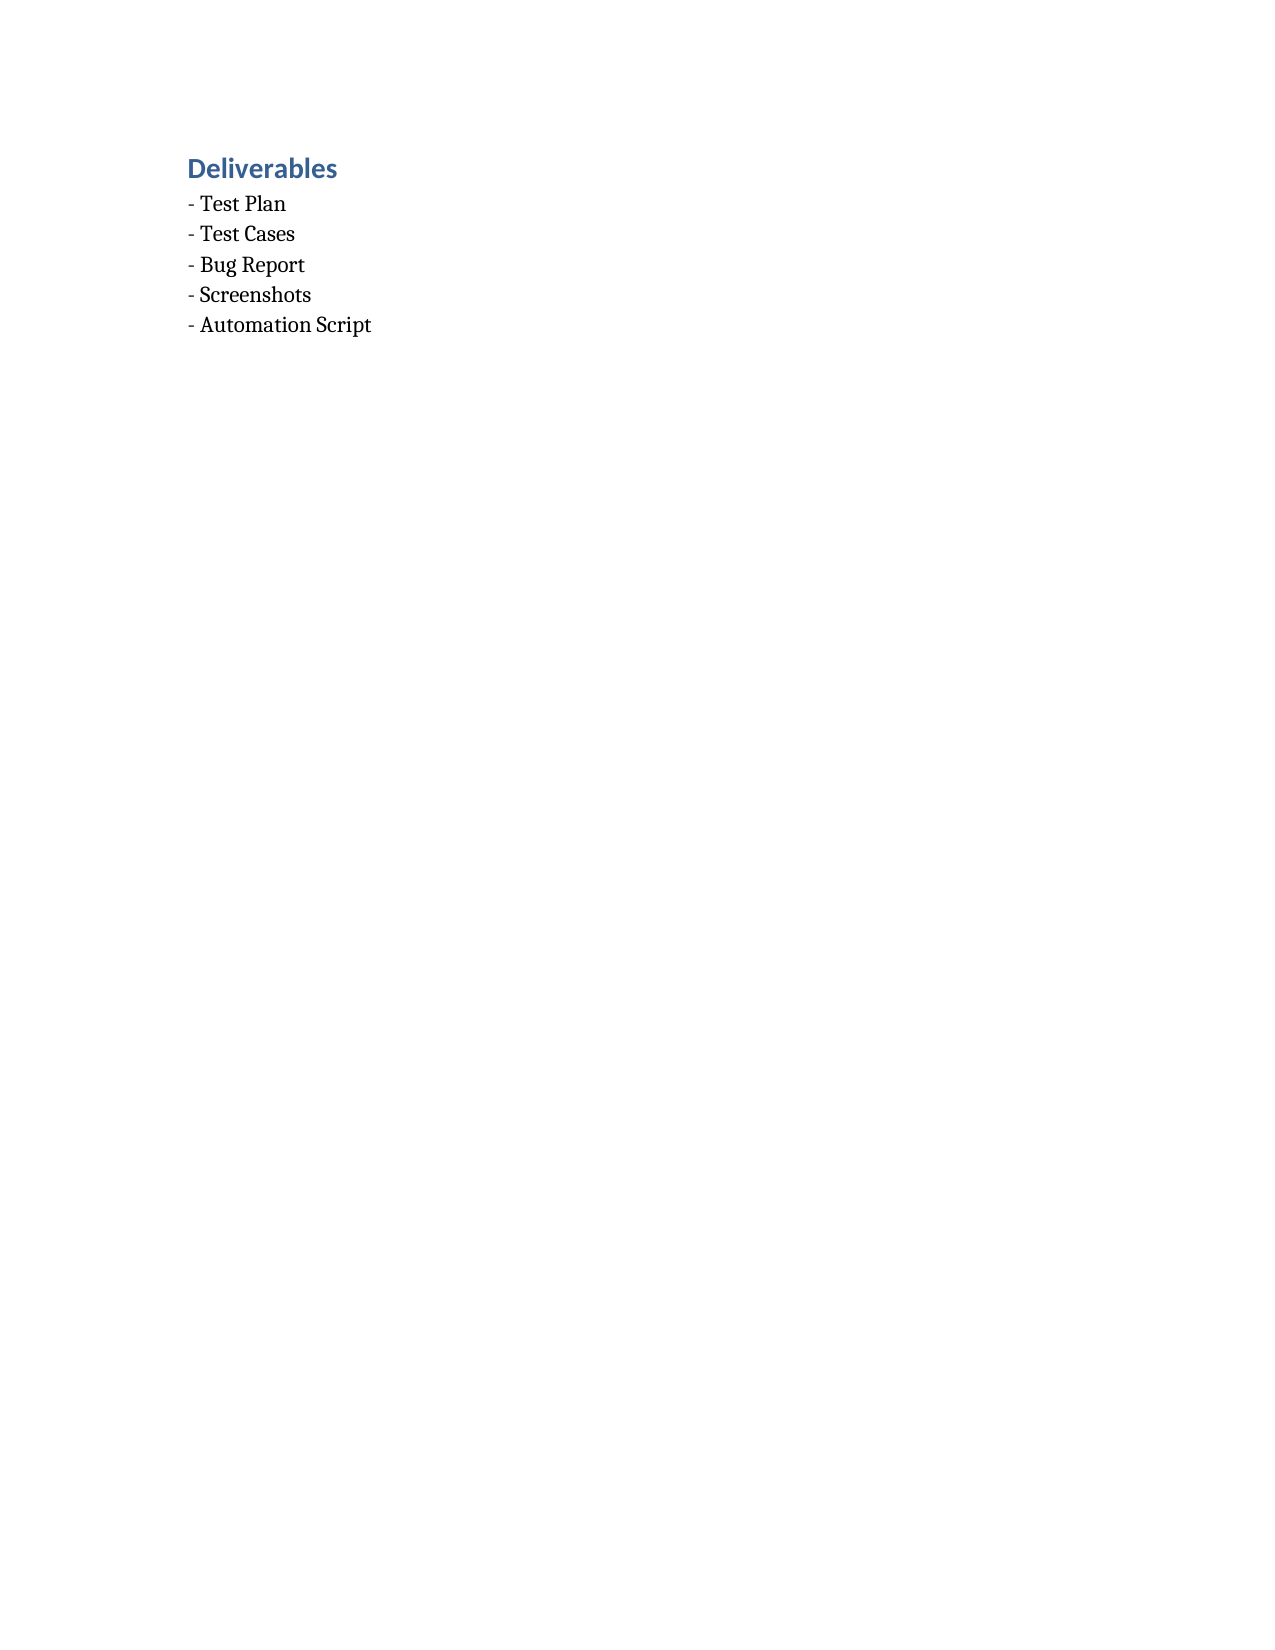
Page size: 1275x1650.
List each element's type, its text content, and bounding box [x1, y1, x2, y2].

subtitle Deliverables [187, 150, 1087, 186]
text - Test Plan - Test Cases - Bug Report - Screenshots - Automation Script [187, 191, 1087, 338]
